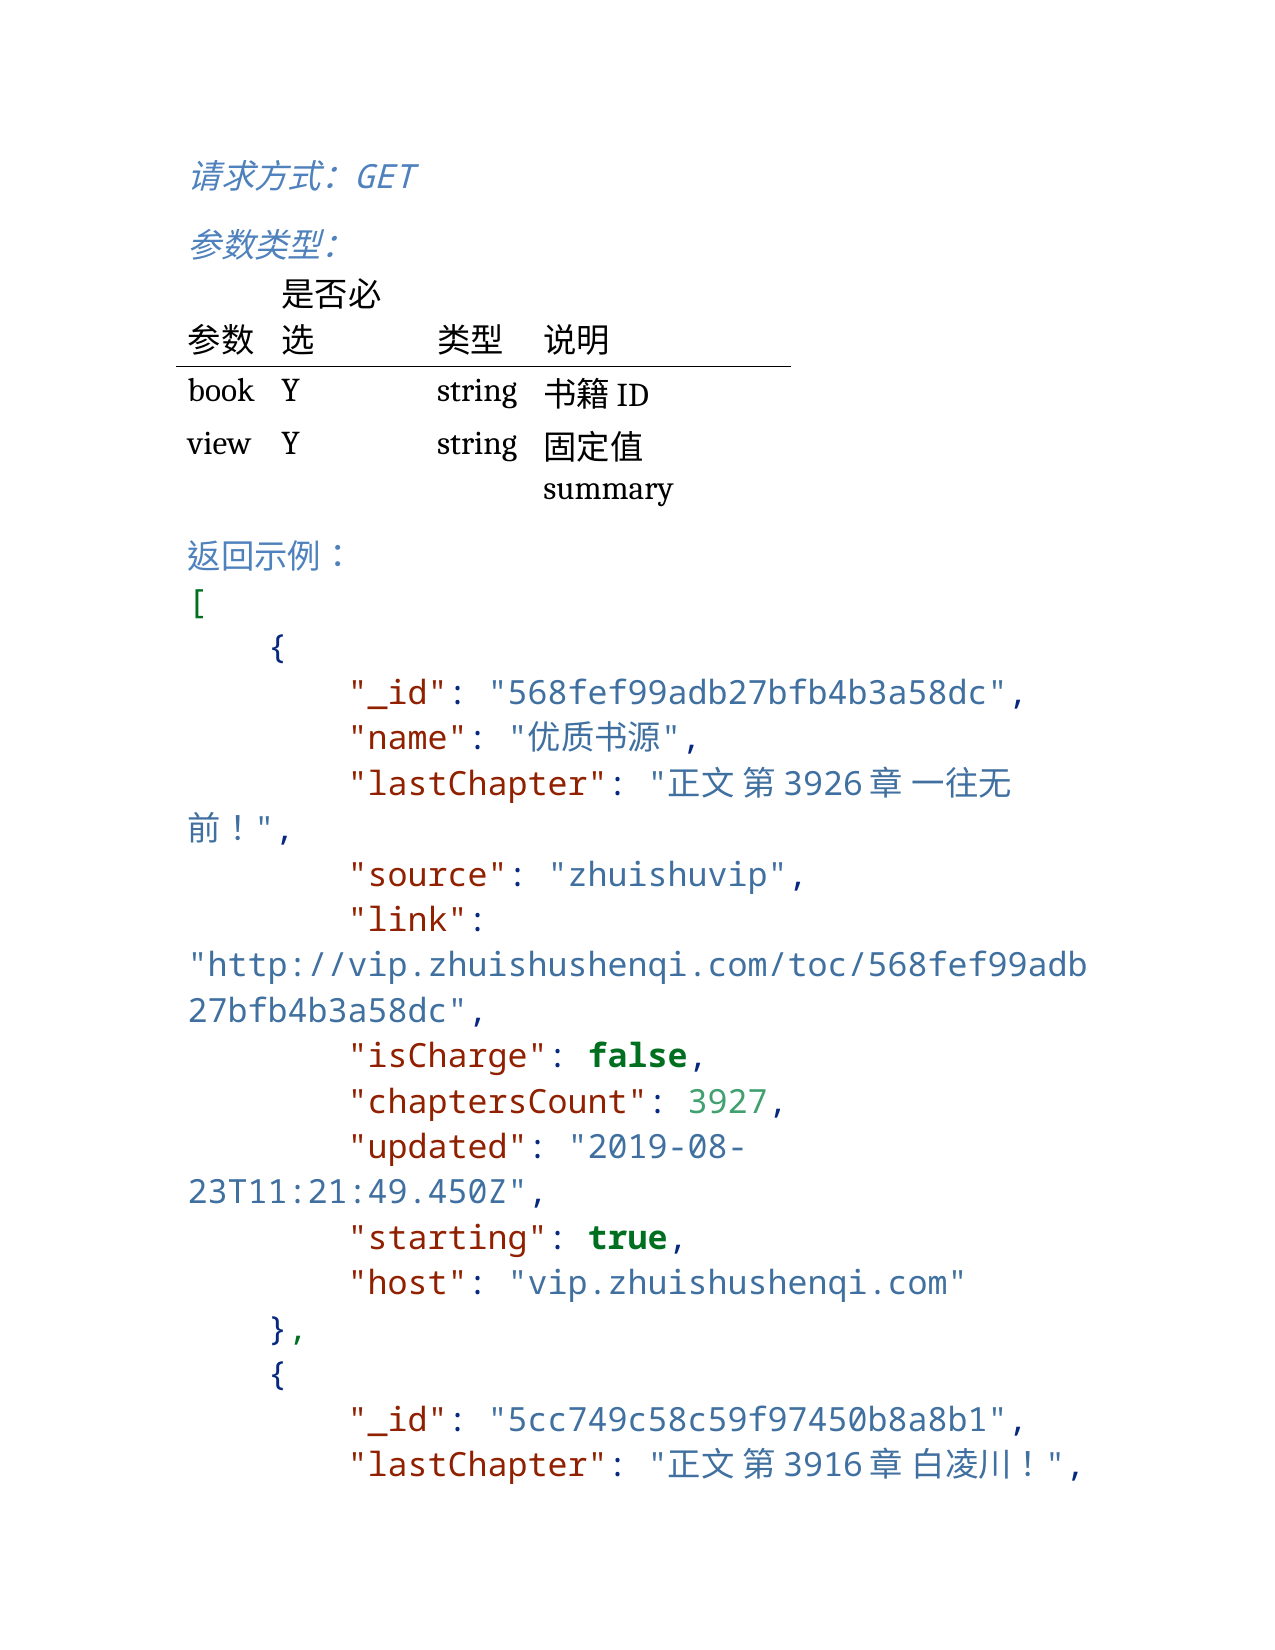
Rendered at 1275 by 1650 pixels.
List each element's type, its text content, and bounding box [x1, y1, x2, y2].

table_header 说明 [532, 268, 791, 366]
subtitle 返回示例： [187, 532, 1087, 578]
subtitle 请求方式：GET [187, 150, 1087, 198]
table_header 是否必选 [270, 268, 426, 366]
table_cell book [176, 367, 270, 420]
table_cell string [426, 367, 532, 420]
table_cell 固定值summary [532, 420, 791, 512]
subtitle 参数类型： [187, 219, 1087, 267]
table_cell 书籍ID [532, 367, 791, 420]
table_header 类型 [426, 268, 532, 366]
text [187, 578, 1087, 1486]
table_cell Y [270, 367, 426, 420]
table_header 参数 [176, 268, 270, 366]
table_cell string [426, 420, 532, 512]
table_cell view [176, 420, 270, 512]
table_cell Y [270, 420, 426, 512]
